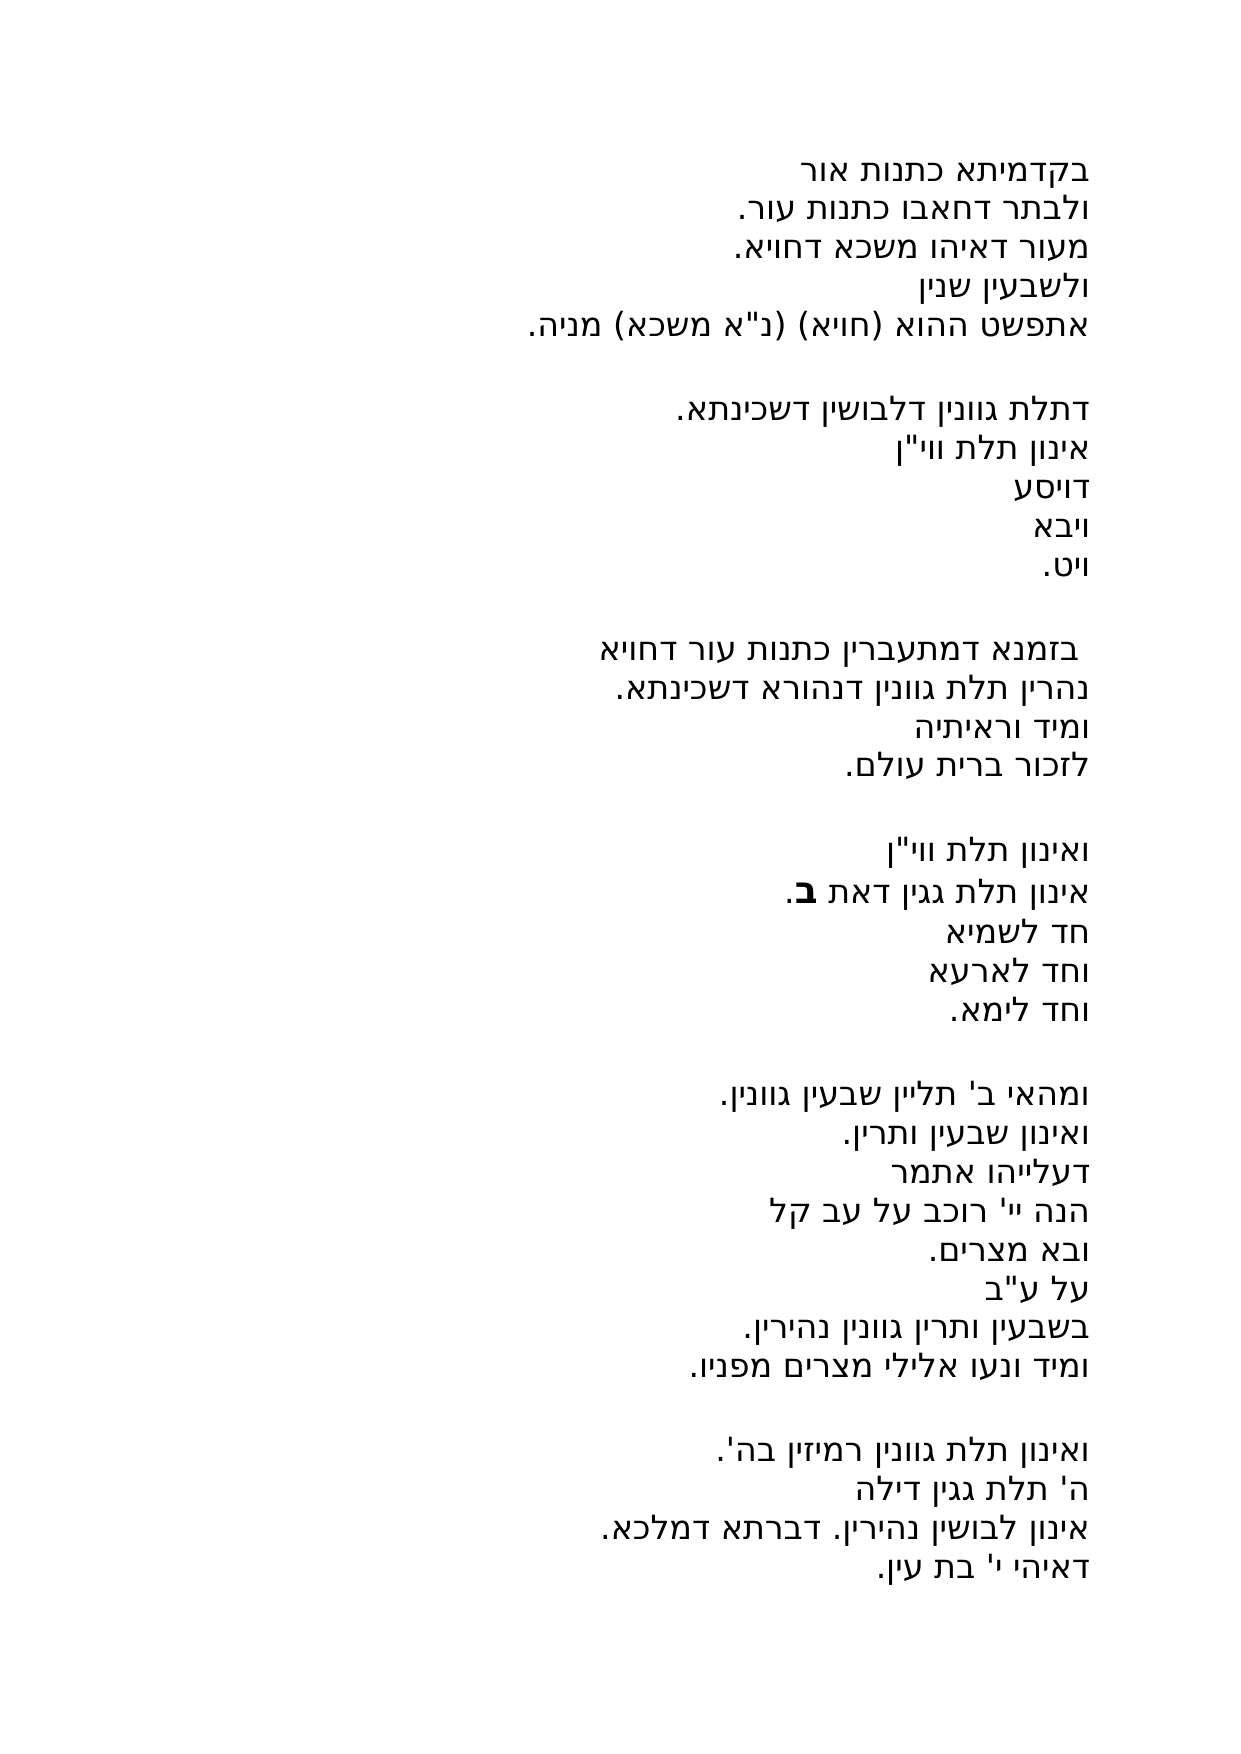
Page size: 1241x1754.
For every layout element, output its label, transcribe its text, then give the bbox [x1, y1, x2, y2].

text דתלת גוונין דלבושין דשכינתא. אינון תלת ווי"ן דויסע ויבא ויט. [150, 390, 1090, 584]
text ואינון תלת ווי"ן אינון תלת גגין דאת ב. חד לשמיא וחד לארעא וחד לימא. [150, 830, 1090, 1029]
text ואינון תלת גוונין רמיזין בה'. ה' תלת גגין דילה אינון לבושין נהירין. דברתא דמלכא. דאיהי י' בת עין. [150, 1431, 1090, 1586]
text בזמנא דמתעברין כתנות עור דחויא נהרין תלת גוונין דנהורא דשכינתא. ומיד וראיתיה לזכור ברית עולם. [150, 629, 1090, 785]
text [150, 150, 1090, 344]
text ומהאי ב' תליין שבעין גוונין. ואינון שבעין ותרין. דעלייהו אתמר הנה יי' רוכב על עב קל ובא מצרים. על ע"ב בשבעין ותרין גוונין נהירין. ומיד ונעו אלילי מצרים מפניו. [150, 1075, 1090, 1386]
